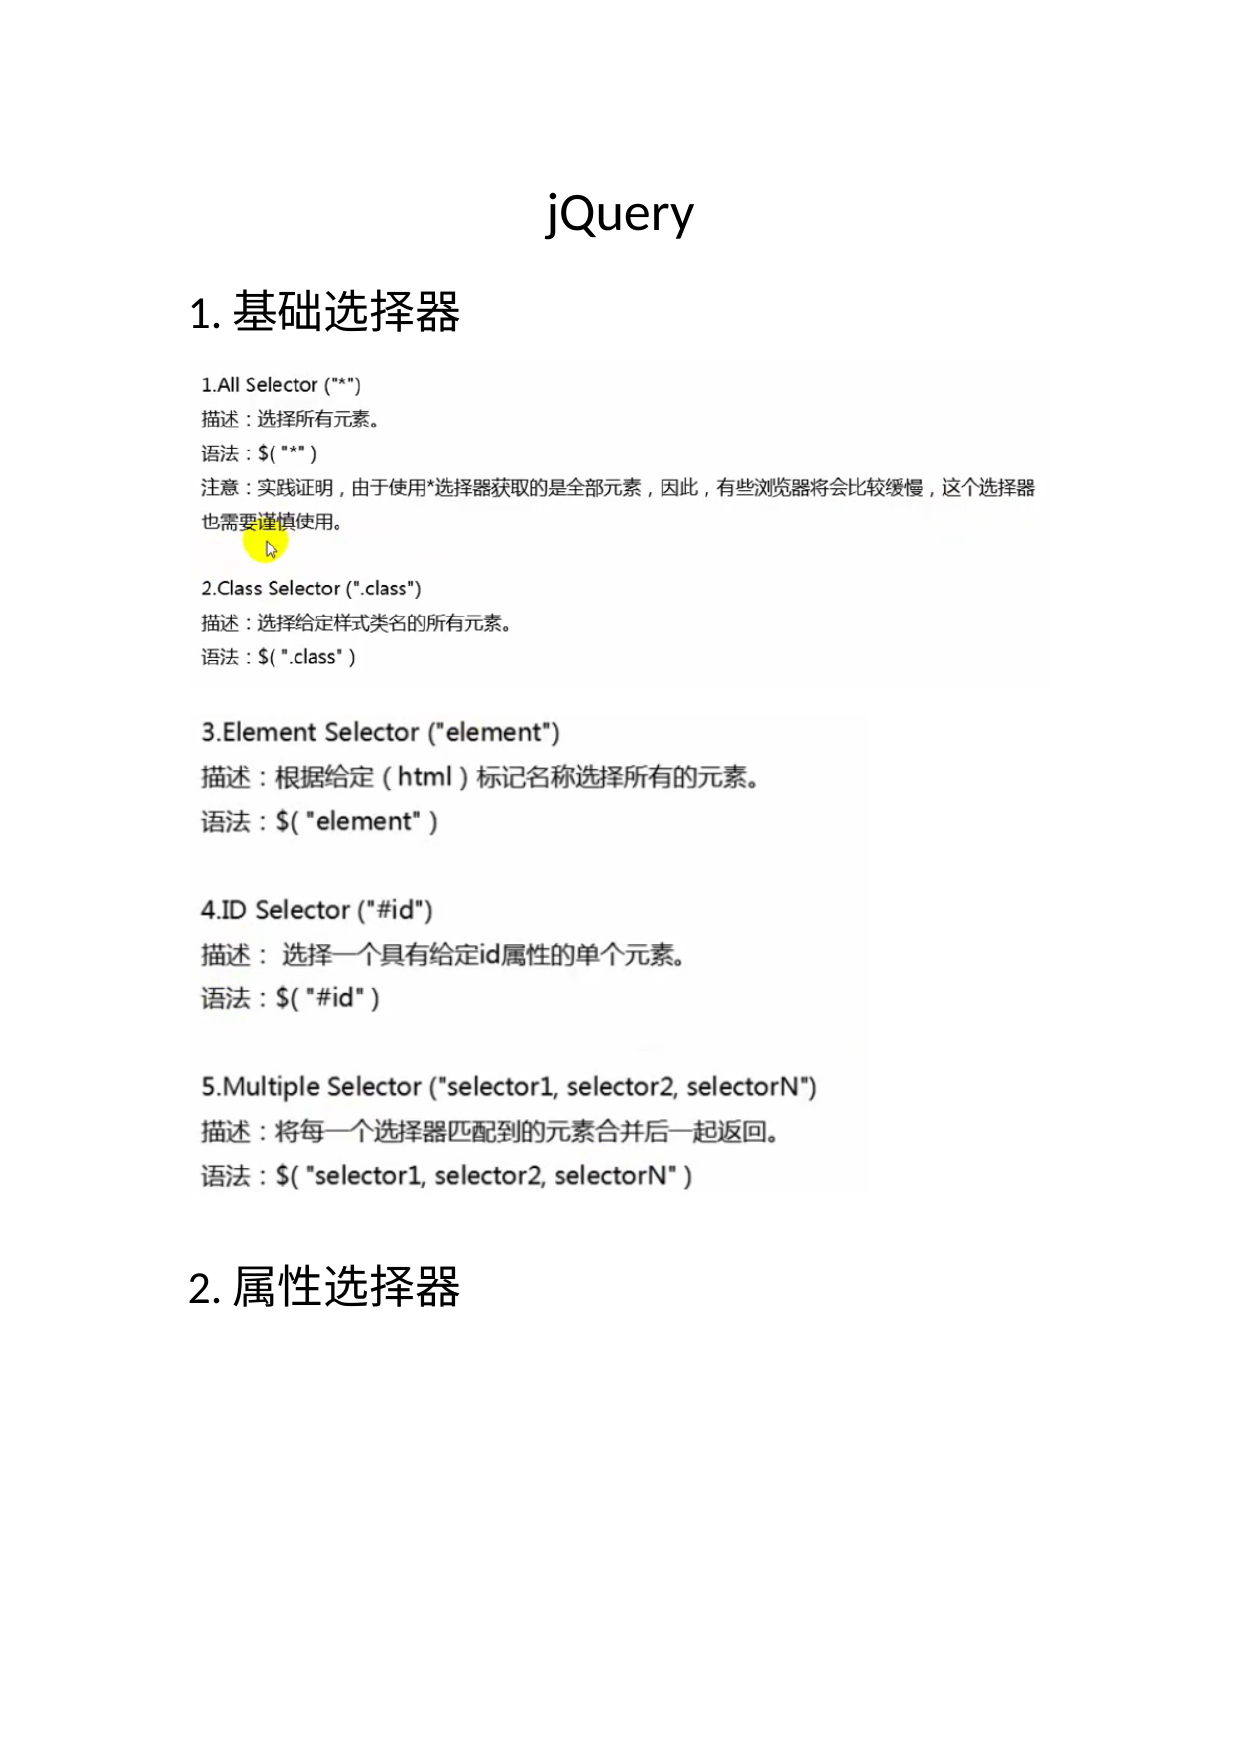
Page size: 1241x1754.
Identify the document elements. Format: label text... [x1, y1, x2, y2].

picture [187, 357, 1052, 687]
text jQuery [187, 162, 1053, 259]
list 属性选择器 [187, 1234, 1053, 1332]
picture [187, 714, 871, 1197]
list 基础选择器 [187, 259, 1053, 357]
